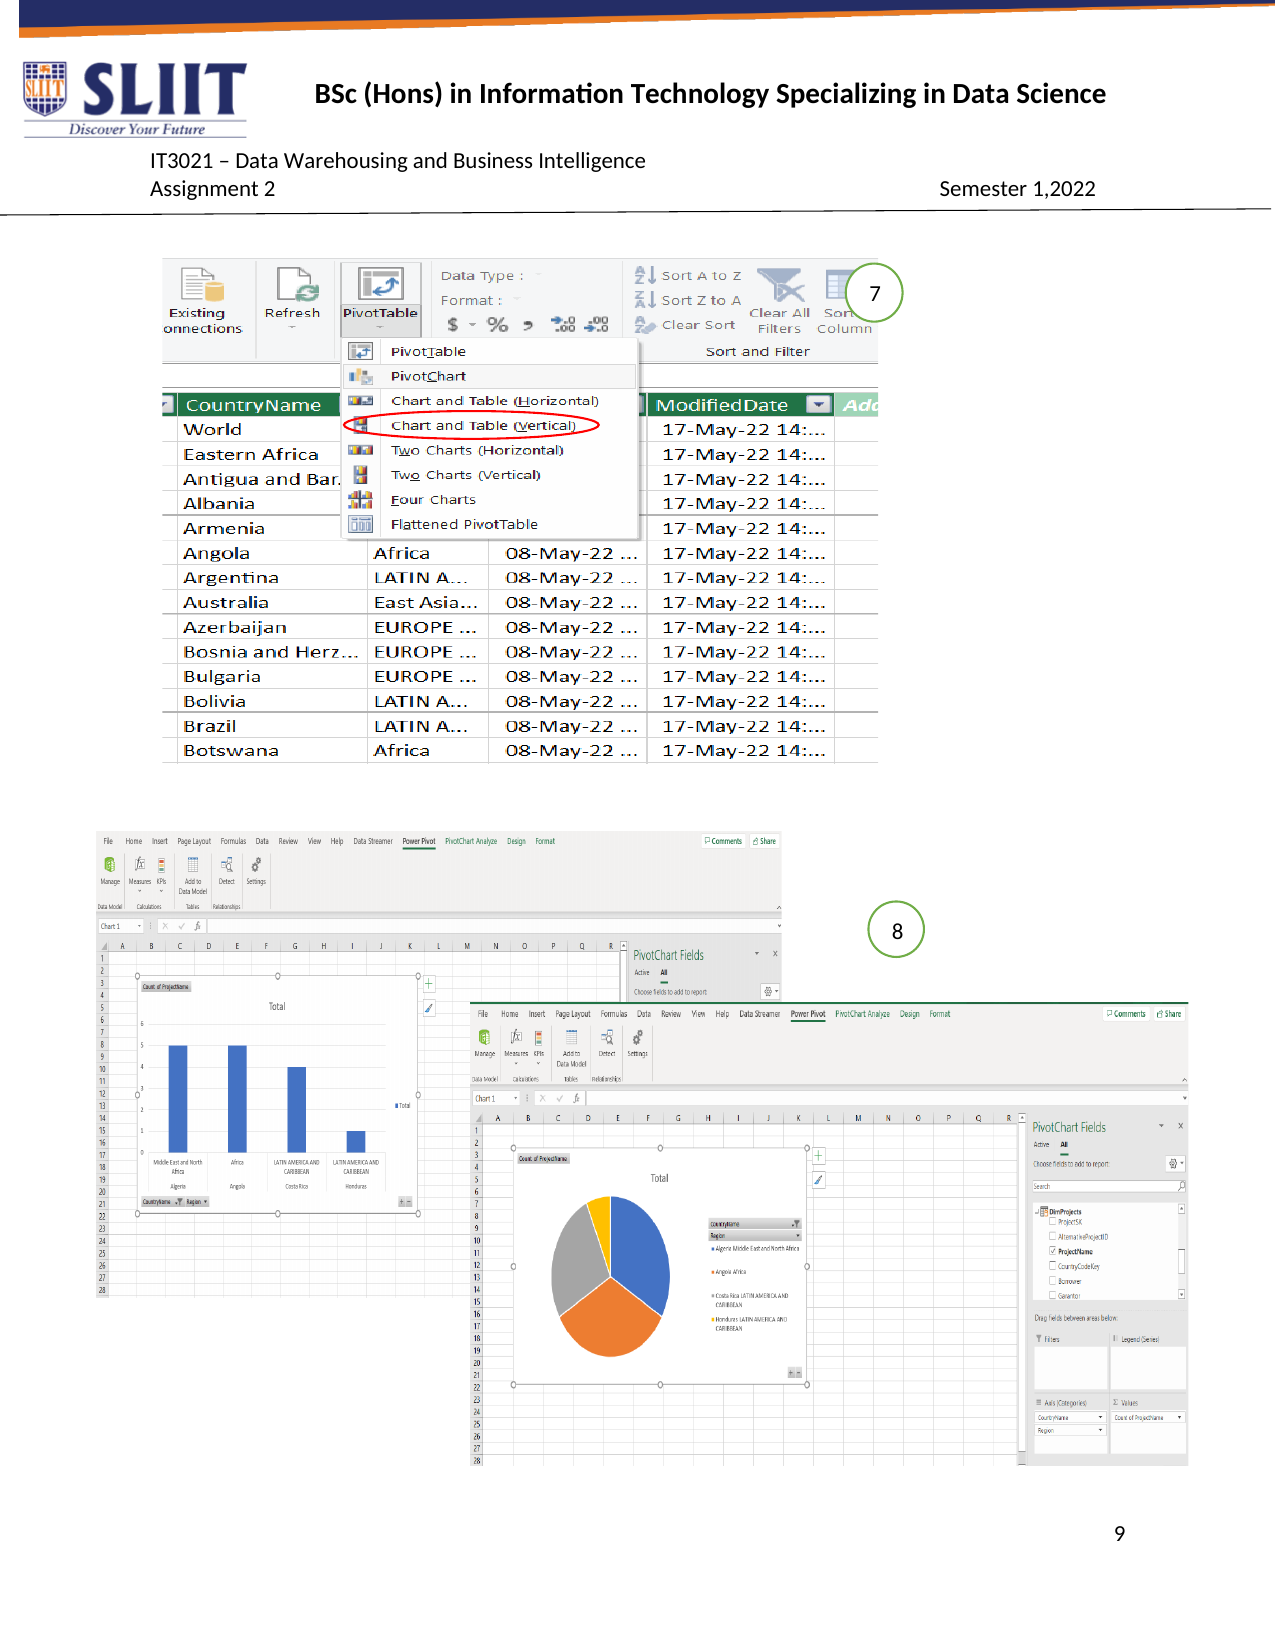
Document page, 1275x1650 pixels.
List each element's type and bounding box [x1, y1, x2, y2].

picture [96, 831, 1189, 1466]
picture [162, 232, 879, 764]
picture [20, 0, 1275, 43]
picture [21, 60, 250, 139]
